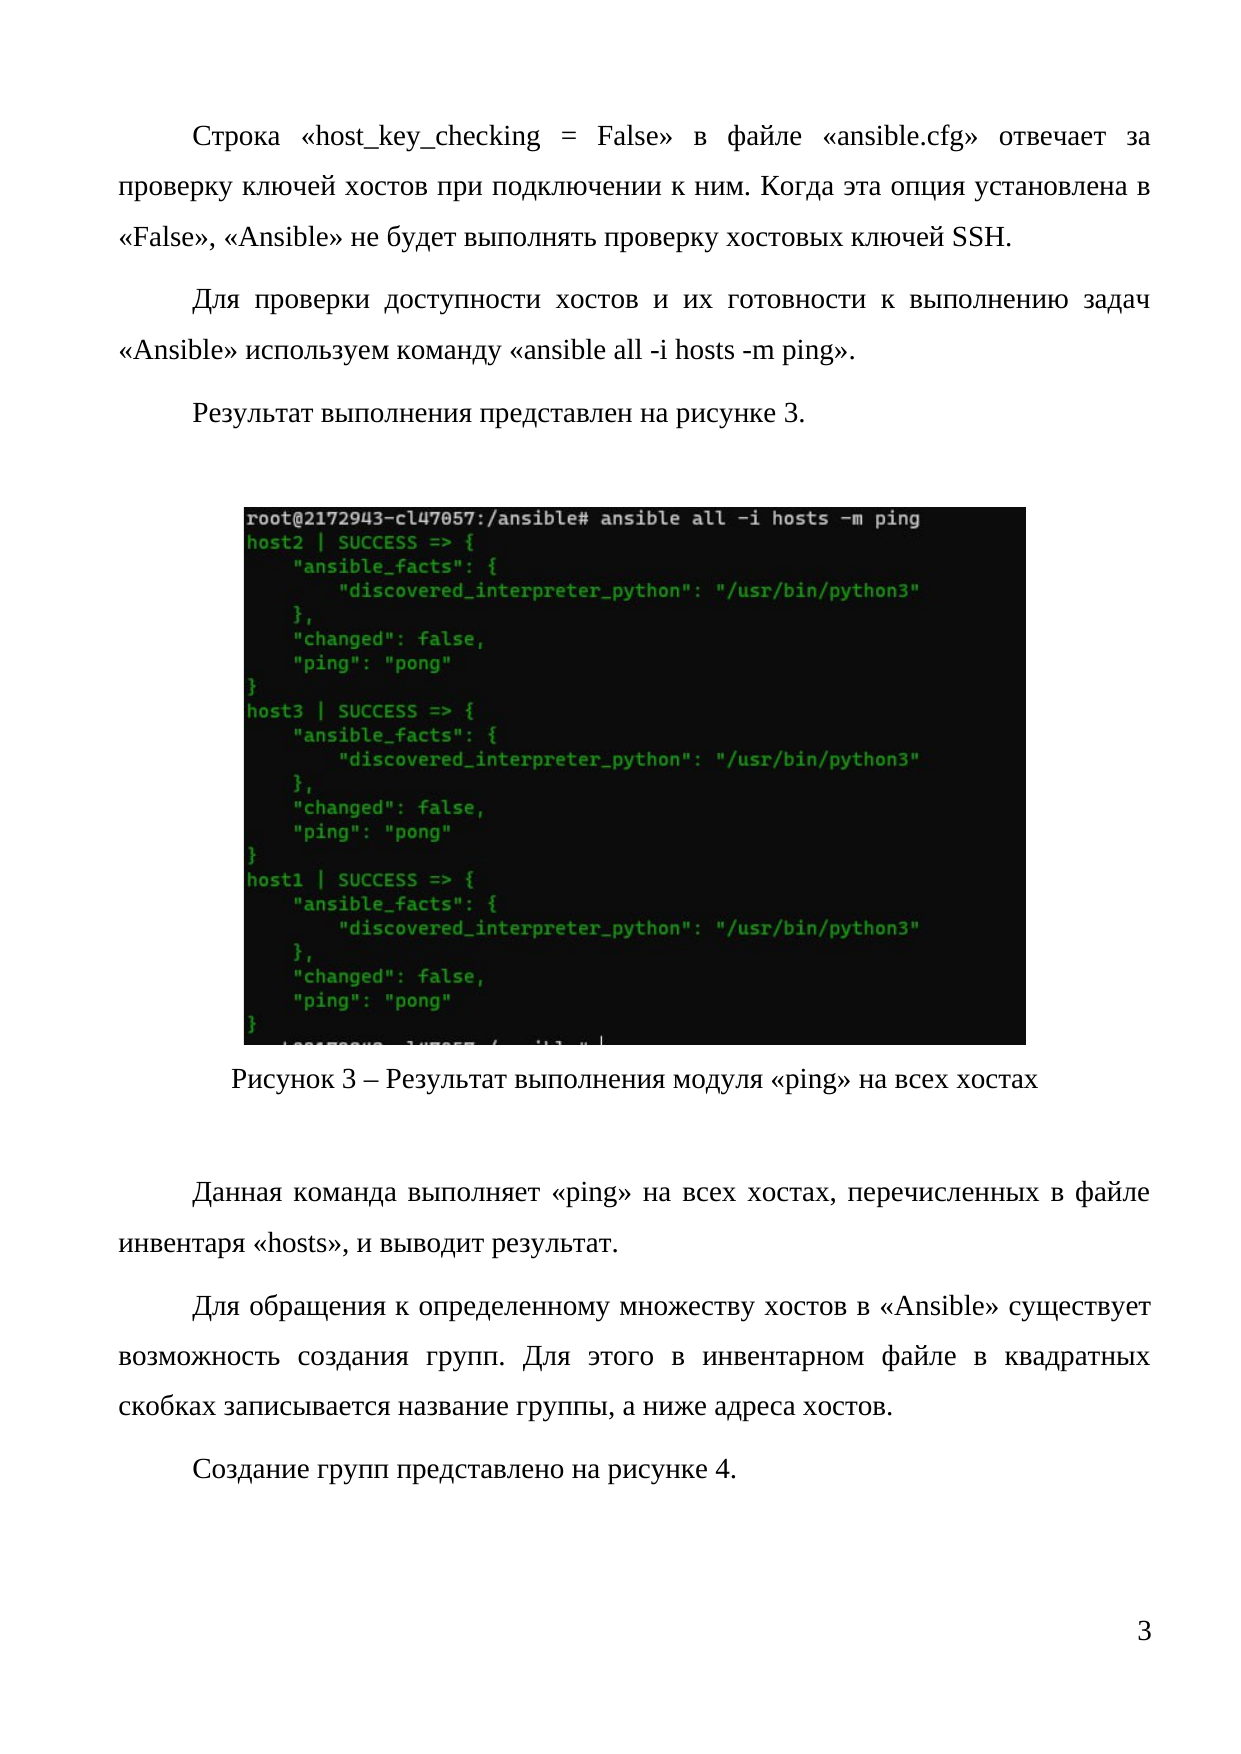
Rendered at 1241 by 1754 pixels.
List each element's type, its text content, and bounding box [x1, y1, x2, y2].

text Результат выполнения представлен на рисунке 3. [118, 395, 1152, 428]
text Строка «host_key_checking = False» в файле «ansible.cfg» отвечает за проверку ключей хостов при подключении к ним. Когда эта опция установлена в «False», «Ansible» не будет выполнять проверку хостовых ключей SSH. [118, 118, 1152, 252]
text Данная команда выполняет «ping» на всех хостах, перечисленных в файле инвентаря «hosts», и выводит результат. [118, 1174, 1152, 1258]
text Создание групп представлено на рисунке 4. [118, 1451, 1152, 1484]
text Для обращения к определенному множеству хостов в «Ansible» существует возможность создания групп. Для этого в инвентарном файле в квадратных скобках записывается название группы, а ниже адреса хостов. [118, 1288, 1152, 1422]
text Для проверки доступности хостов и их готовности к выполнению задач «Ansible» используем команду «ansible all -i hosts -m ping». [118, 282, 1152, 365]
text Рисунок 3 – Результат выполнения модуля «ping» на всех хостах [118, 1062, 1152, 1095]
picture [243, 507, 1026, 1045]
